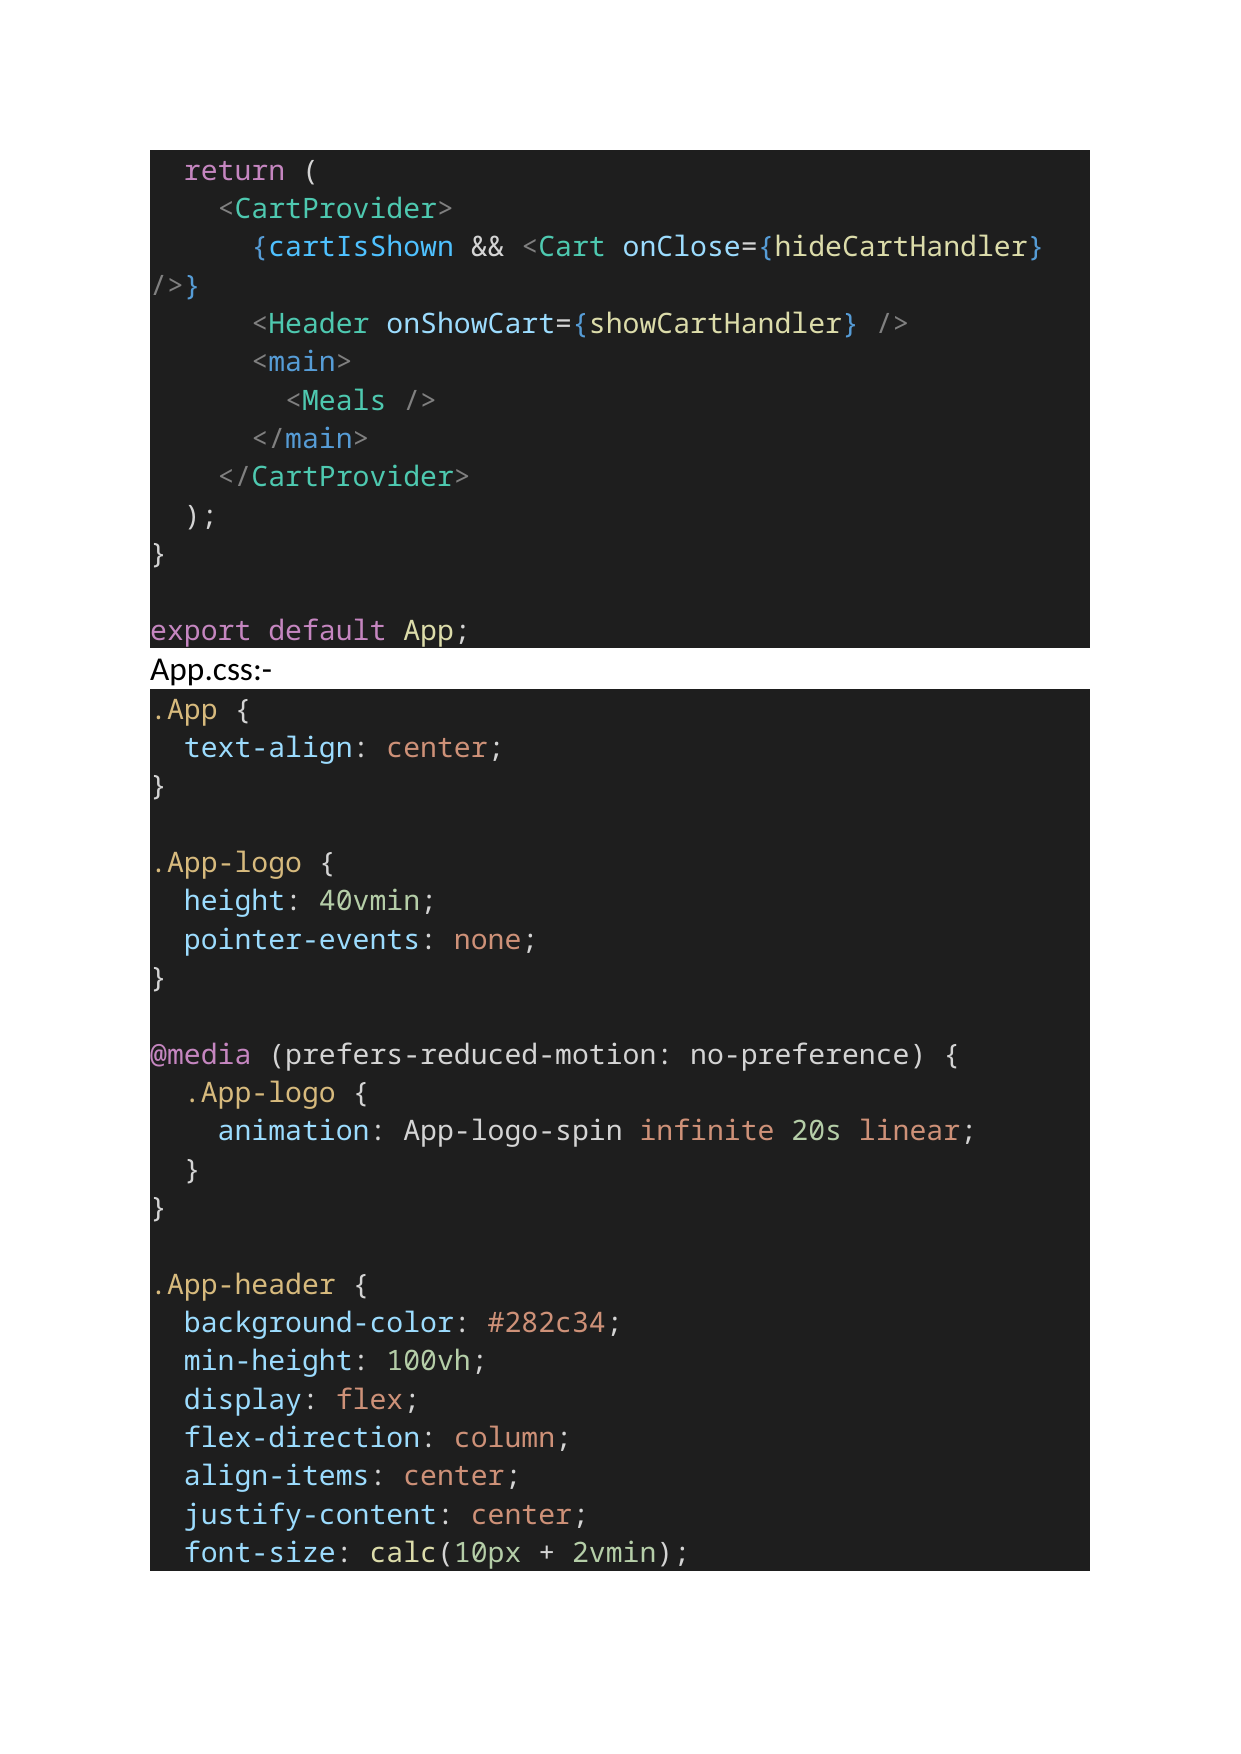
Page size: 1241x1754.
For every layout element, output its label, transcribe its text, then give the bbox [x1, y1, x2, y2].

text <Header onShowCart={showCartHandler} /> [150, 303, 1090, 342]
text } [150, 1149, 1090, 1187]
text @media (prefers-reduced-motion: no-preference) { [150, 1034, 1090, 1072]
text min-height: 100vh; [150, 1341, 1090, 1379]
text } [150, 766, 1090, 804]
text App.css:- [150, 648, 1090, 689]
text justify-content: center; [150, 1494, 1090, 1532]
text <Meals /> [150, 380, 1090, 418]
text {cartIsShown && <Cart onClose={hideCartHandler} />} [150, 227, 1090, 303]
text </main> [150, 418, 1090, 457]
text </CartProvider> [150, 457, 1090, 495]
text } [150, 957, 1090, 996]
text <CartProvider> [150, 188, 1090, 227]
text .App-logo { [150, 842, 1090, 881]
text } [150, 1187, 1090, 1226]
text font-size: calc(10px + 2vmin); [150, 1532, 1090, 1571]
text text-align: center; [150, 727, 1090, 766]
text .App-logo { [150, 1072, 1090, 1111]
text pointer-events: none; [150, 919, 1090, 957]
text flex-direction: column; [150, 1417, 1090, 1456]
text .App-header { [150, 1264, 1090, 1302]
text .App { [150, 689, 1090, 727]
text ); [150, 495, 1090, 533]
text animation: App-logo-spin infinite 20s linear; [150, 1111, 1090, 1149]
text <main> [150, 342, 1090, 380]
text background-color: #282c34; [150, 1302, 1090, 1341]
text } [150, 533, 1090, 572]
text return ( [150, 150, 1090, 188]
text align-items: center; [150, 1456, 1090, 1494]
text display: flex; [150, 1379, 1090, 1417]
text height: 40vmin; [150, 881, 1090, 919]
text export default App; [150, 610, 1090, 648]
